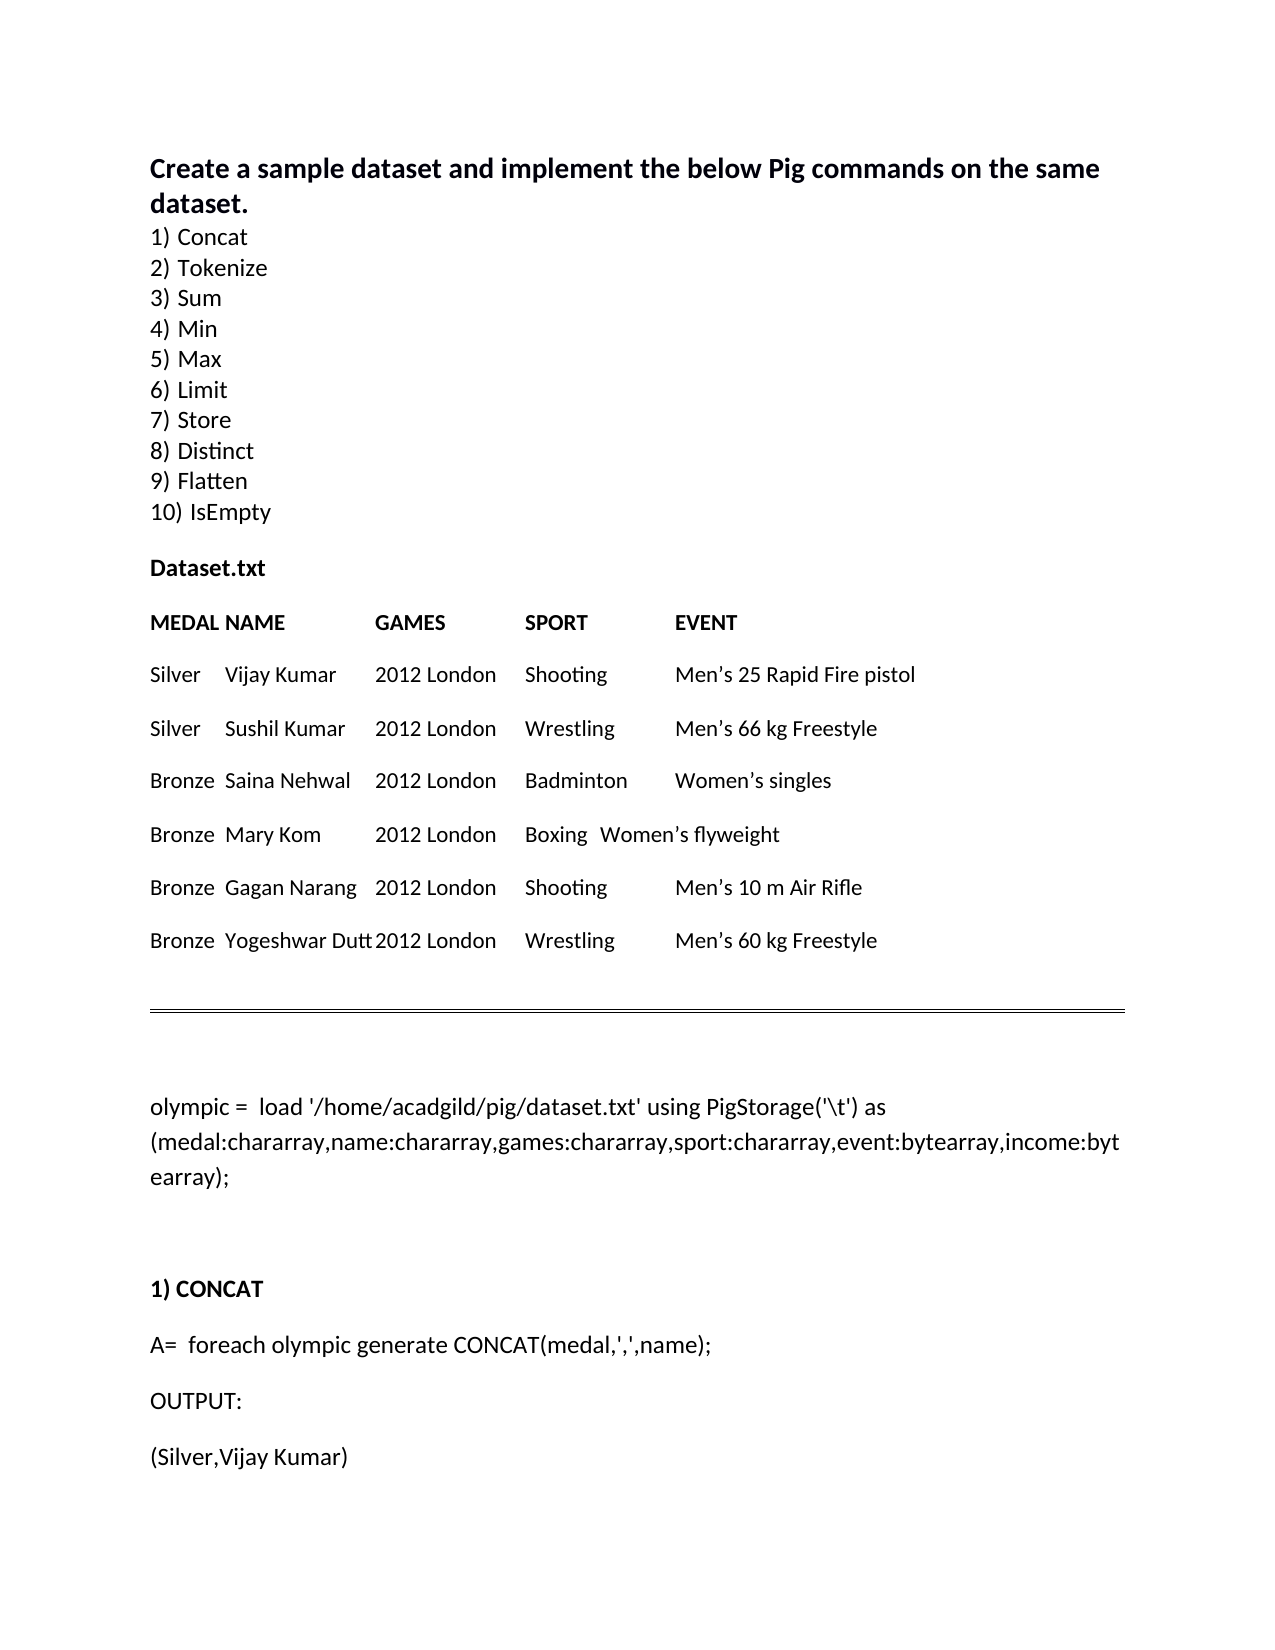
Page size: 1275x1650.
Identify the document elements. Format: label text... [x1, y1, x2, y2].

text 1) CONCAT [150, 1273, 1125, 1304]
text Dataset.txt [150, 552, 1125, 582]
text 10) IsEmpty [150, 496, 1125, 526]
text Silver Vijay Kumar 2012 London Shooting Men’s 25 Rapid Fire pistol [150, 661, 1125, 689]
text 1) Concat [150, 221, 1125, 252]
text 9) Flatten [150, 465, 1125, 496]
text Silver Sushil Kumar 2012 London Wrestling Men’s 66 kg Freestyle [150, 714, 1125, 742]
text 4) Min [150, 313, 1125, 343]
text Bronze Mary Kom 2012 London Boxing Women’s flyweight [150, 820, 1125, 848]
text dataset. [150, 186, 1125, 221]
text 7) Store [150, 404, 1125, 435]
text 5) Max [150, 343, 1125, 374]
text Bronze Yogeshwar Dutt 2012 London Wrestling Men’s 60 kg Freestyle [150, 926, 1125, 954]
text 6) Limit [150, 374, 1125, 404]
text olympic = load '/home/acadgild/pig/dataset.txt' using PigStorage('\t') as (medal:chararray,name:chararray,games:chararray,sport:chararray,event:bytearray,income:bytearray); [150, 1092, 1125, 1192]
text 8) Distinct [150, 435, 1125, 465]
text A= foreach olympic generate CONCAT(medal,',',name); [150, 1329, 1125, 1359]
text 3) Sum [150, 282, 1125, 313]
text MEDAL NAME GAMES SPORT EVENT [150, 608, 1125, 636]
text Bronze Gagan Narang 2012 London Shooting Men’s 10 m Air Rifle [150, 873, 1125, 901]
text Create a sample dataset and implement the below Pig commands on the same [150, 150, 1125, 186]
text OUTPUT: [150, 1385, 1125, 1415]
text (Silver,Vijay Kumar) [150, 1441, 1125, 1471]
text 2) Tokenize [150, 252, 1125, 282]
text Bronze Saina Nehwal 2012 London Badminton Women’s singles [150, 767, 1125, 795]
